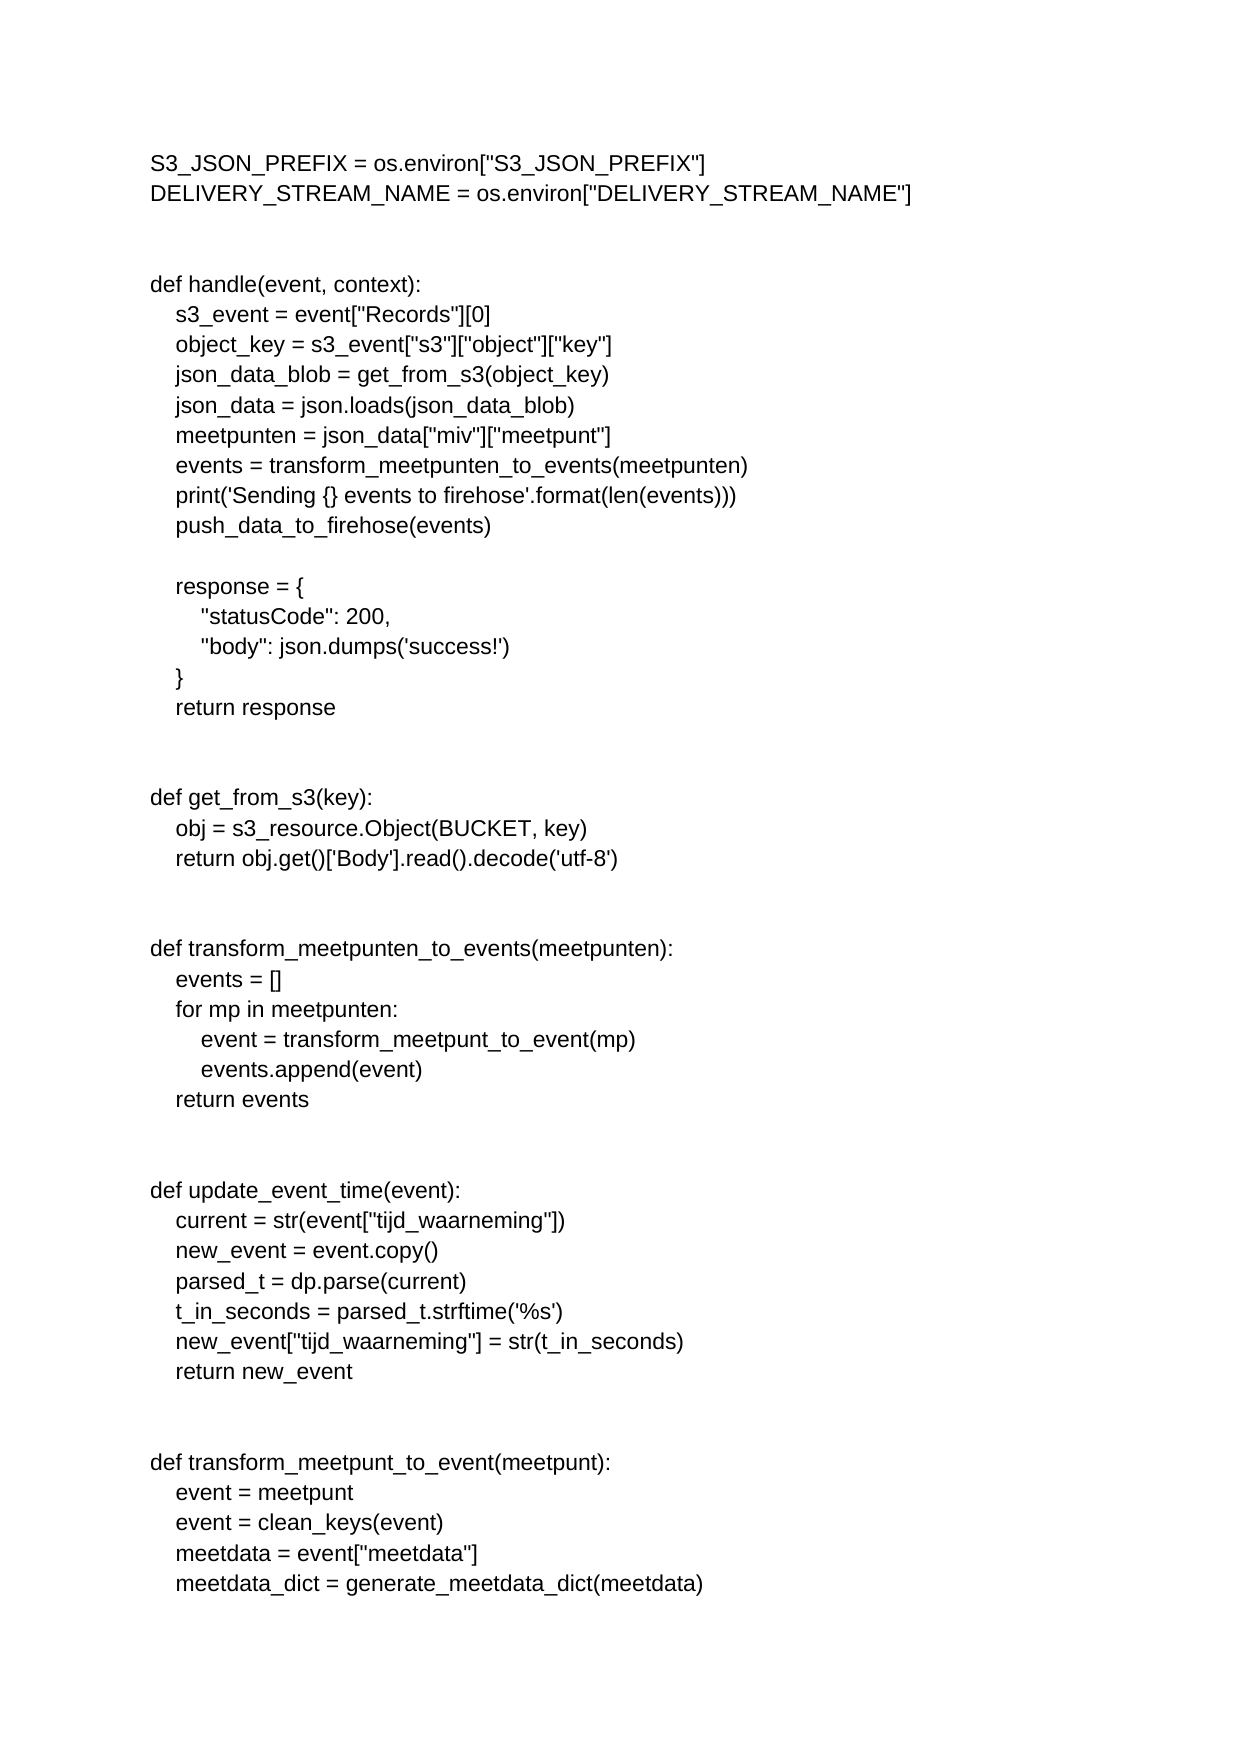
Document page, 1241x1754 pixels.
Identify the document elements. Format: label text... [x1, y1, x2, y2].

text print('Sending {} events to firehose'.format(len(events))) [150, 482, 1090, 509]
text "statusCode": 200, [150, 603, 1090, 629]
text meetdata = event["meetdata"] [150, 1539, 1090, 1566]
text events = transform_meetpunten_to_events(meetpunten) [150, 452, 1090, 478]
text obj = s3_resource.Object(BUCKET, key) [150, 814, 1090, 841]
text parsed_t = dp.parse(current) [150, 1268, 1090, 1294]
text events.append(event) [150, 1056, 1090, 1083]
text t_in_seconds = parsed_t.strftime('%s') [150, 1298, 1090, 1324]
text meetpunten = json_data["miv"]["meetpunt"] [150, 422, 1090, 448]
text } [150, 663, 1090, 690]
text current = str(event["tijd_waarneming"]) [150, 1207, 1090, 1234]
text json_data = json.loads(json_data_blob) [150, 392, 1090, 418]
text "body": json.dumps('success!') [150, 633, 1090, 660]
text event = clean_keys(event) [150, 1509, 1090, 1536]
text event = meetpunt [150, 1479, 1090, 1506]
text S3_JSON_PREFIX = os.environ["S3_JSON_PREFIX"] [150, 150, 1090, 176]
text def transform_meetpunten_to_events(meetpunten): [150, 935, 1090, 962]
text event = transform_meetpunt_to_event(mp) [150, 1026, 1090, 1052]
text object_key = s3_event["s3"]["object"]["key"] [150, 331, 1090, 358]
text return new_event [150, 1358, 1090, 1385]
text def get_from_s3(key): [150, 784, 1090, 811]
text for mp in meetpunten: [150, 996, 1090, 1022]
text new_event["tijd_waarneming"] = str(t_in_seconds) [150, 1328, 1090, 1354]
text return response [150, 694, 1090, 720]
text push_data_to_firehose(events) [150, 512, 1090, 539]
text def update_event_time(event): [150, 1177, 1090, 1203]
text def transform_meetpunt_to_event(meetpunt): [150, 1449, 1090, 1475]
text meetdata_dict = generate_meetdata_dict(meetdata) [150, 1570, 1090, 1596]
text s3_event = event["Records"][0] [150, 301, 1090, 327]
text json_data_blob = get_from_s3(object_key) [150, 361, 1090, 388]
text return events [150, 1086, 1090, 1113]
text def handle(event, context): [150, 271, 1090, 297]
text response = { [150, 573, 1090, 599]
text DELIVERY_STREAM_NAME = os.environ["DELIVERY_STREAM_NAME"] [150, 180, 1090, 207]
text return obj.get()['Body'].read().decode('utf-8') [150, 845, 1090, 871]
text events = [] [150, 966, 1090, 992]
text new_event = event.copy() [150, 1237, 1090, 1264]
